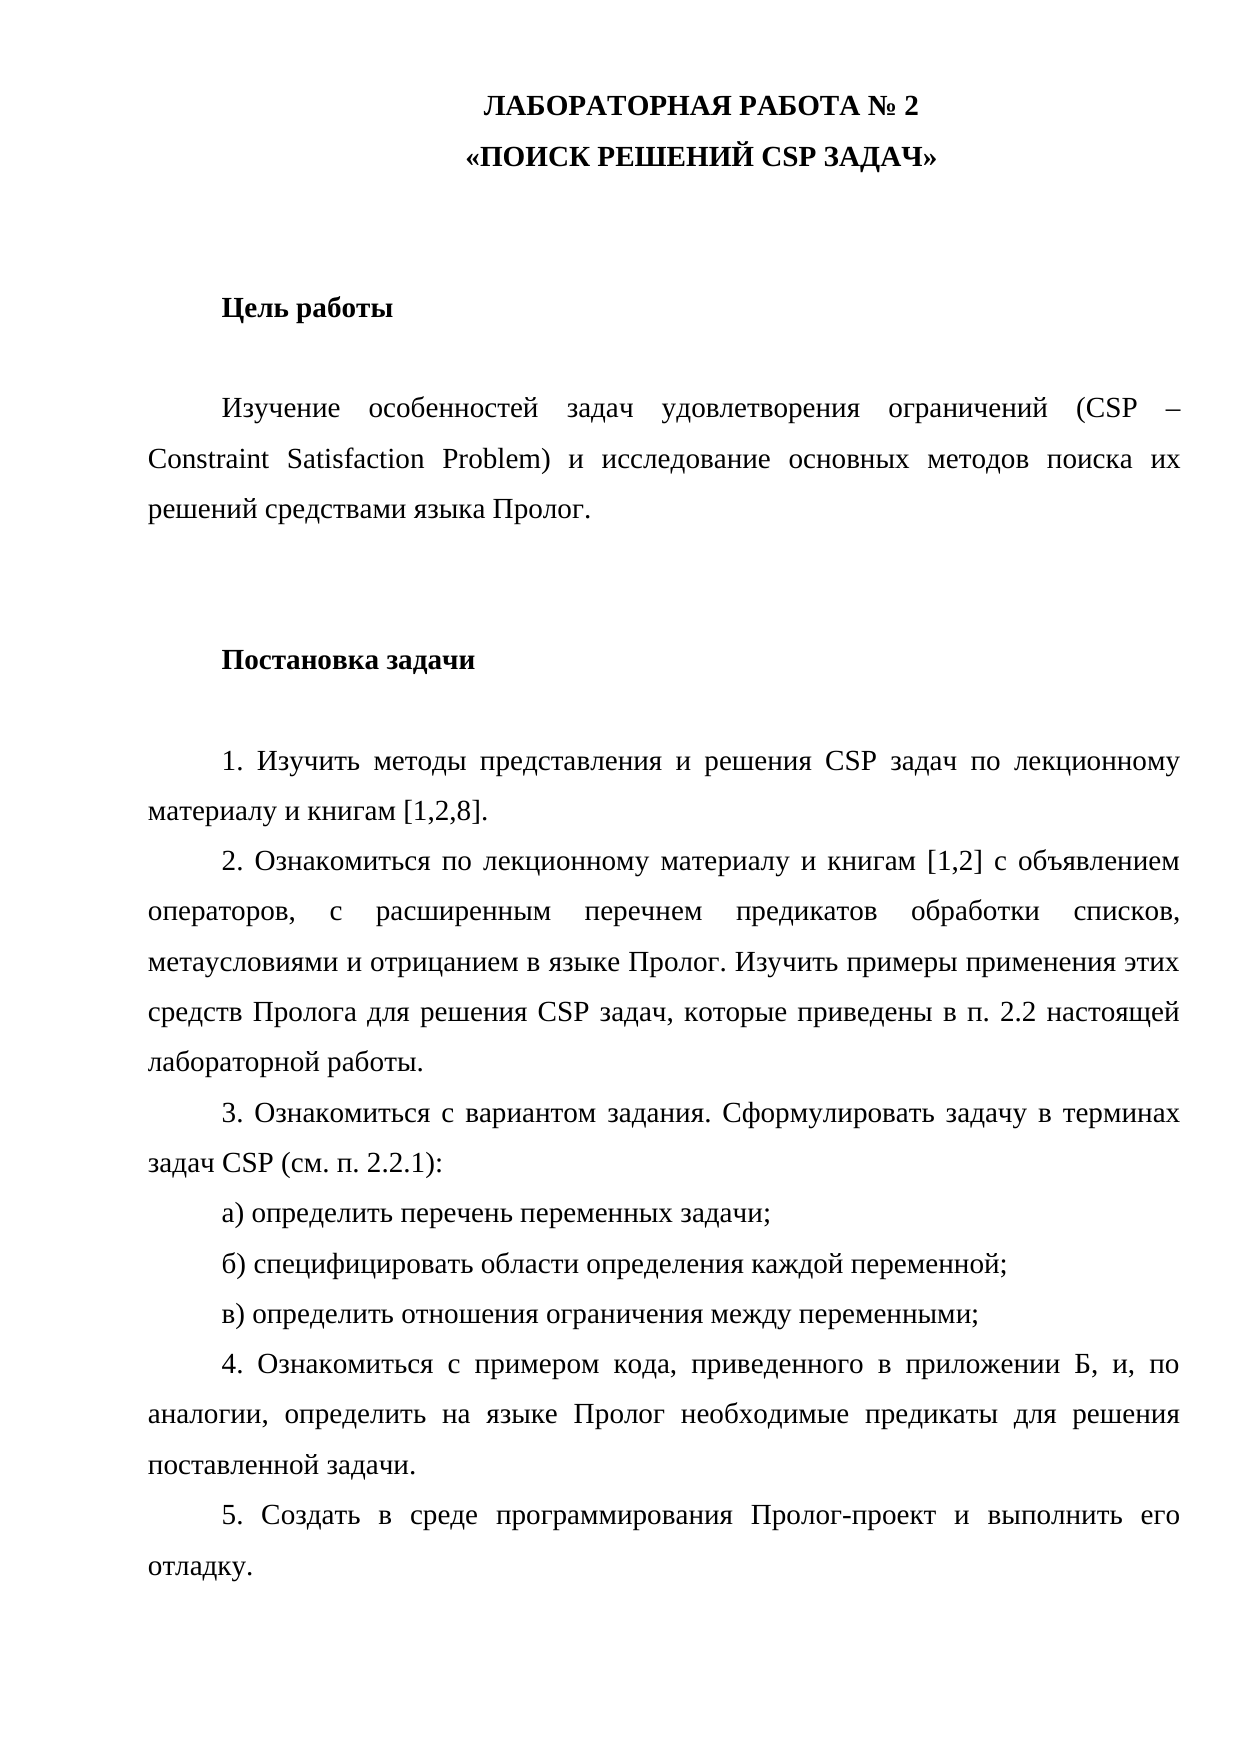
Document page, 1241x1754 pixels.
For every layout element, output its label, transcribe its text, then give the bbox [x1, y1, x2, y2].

text ЛАБОРАТОРНАЯ РАБОТА № 2 [148, 88, 1181, 122]
text «ПОИСК РЕШЕНИЙ CSP ЗАДАЧ» [148, 139, 1181, 172]
text Постановка задачи [148, 642, 1181, 676]
text 5. Создать в среде программирования Пролог-проект и выполнить его отладку. [148, 1497, 1181, 1581]
text 4. Ознакомиться с примером кода, приведенного в приложении Б, и, по аналогии, определить на языке Пролог необходимые предикаты для решения поставленной задачи. [148, 1346, 1181, 1481]
text 1. Изучить методы представления и решения CSP задач по лекционному материалу и книгам [1,2,8]. [148, 743, 1181, 826]
text a) определить перечень переменных задачи; [148, 1195, 1181, 1229]
text 2. Ознакомиться по лекционному материалу и книгам [1,2] с объявлением операторов, с расширенным перечнем предикатов обработки списков, метаусловиями и отрицанием в языке Пролог. Изучить примеры применения этих средств Пролога для решения CSP задач, которые приведены в п. 2.2 настоящей лабораторной работы. [148, 843, 1181, 1078]
text 3. Ознакомиться с вариантом задания. Сформулировать задачу в терминах задач CSP (см. п. 2.2.1): [148, 1095, 1181, 1179]
text Цель работы [148, 290, 1181, 323]
text в) определить отношения ограничения между переменными; [148, 1296, 1181, 1329]
text б) специфицировать области определения каждой переменной; [148, 1246, 1181, 1279]
text Изучение особенностей задач удовлетворения ограничений (CSP – Constraint Satisfaction Problem) и исследование основных методов поиска их решений средствами языка Пролог. [148, 390, 1181, 524]
